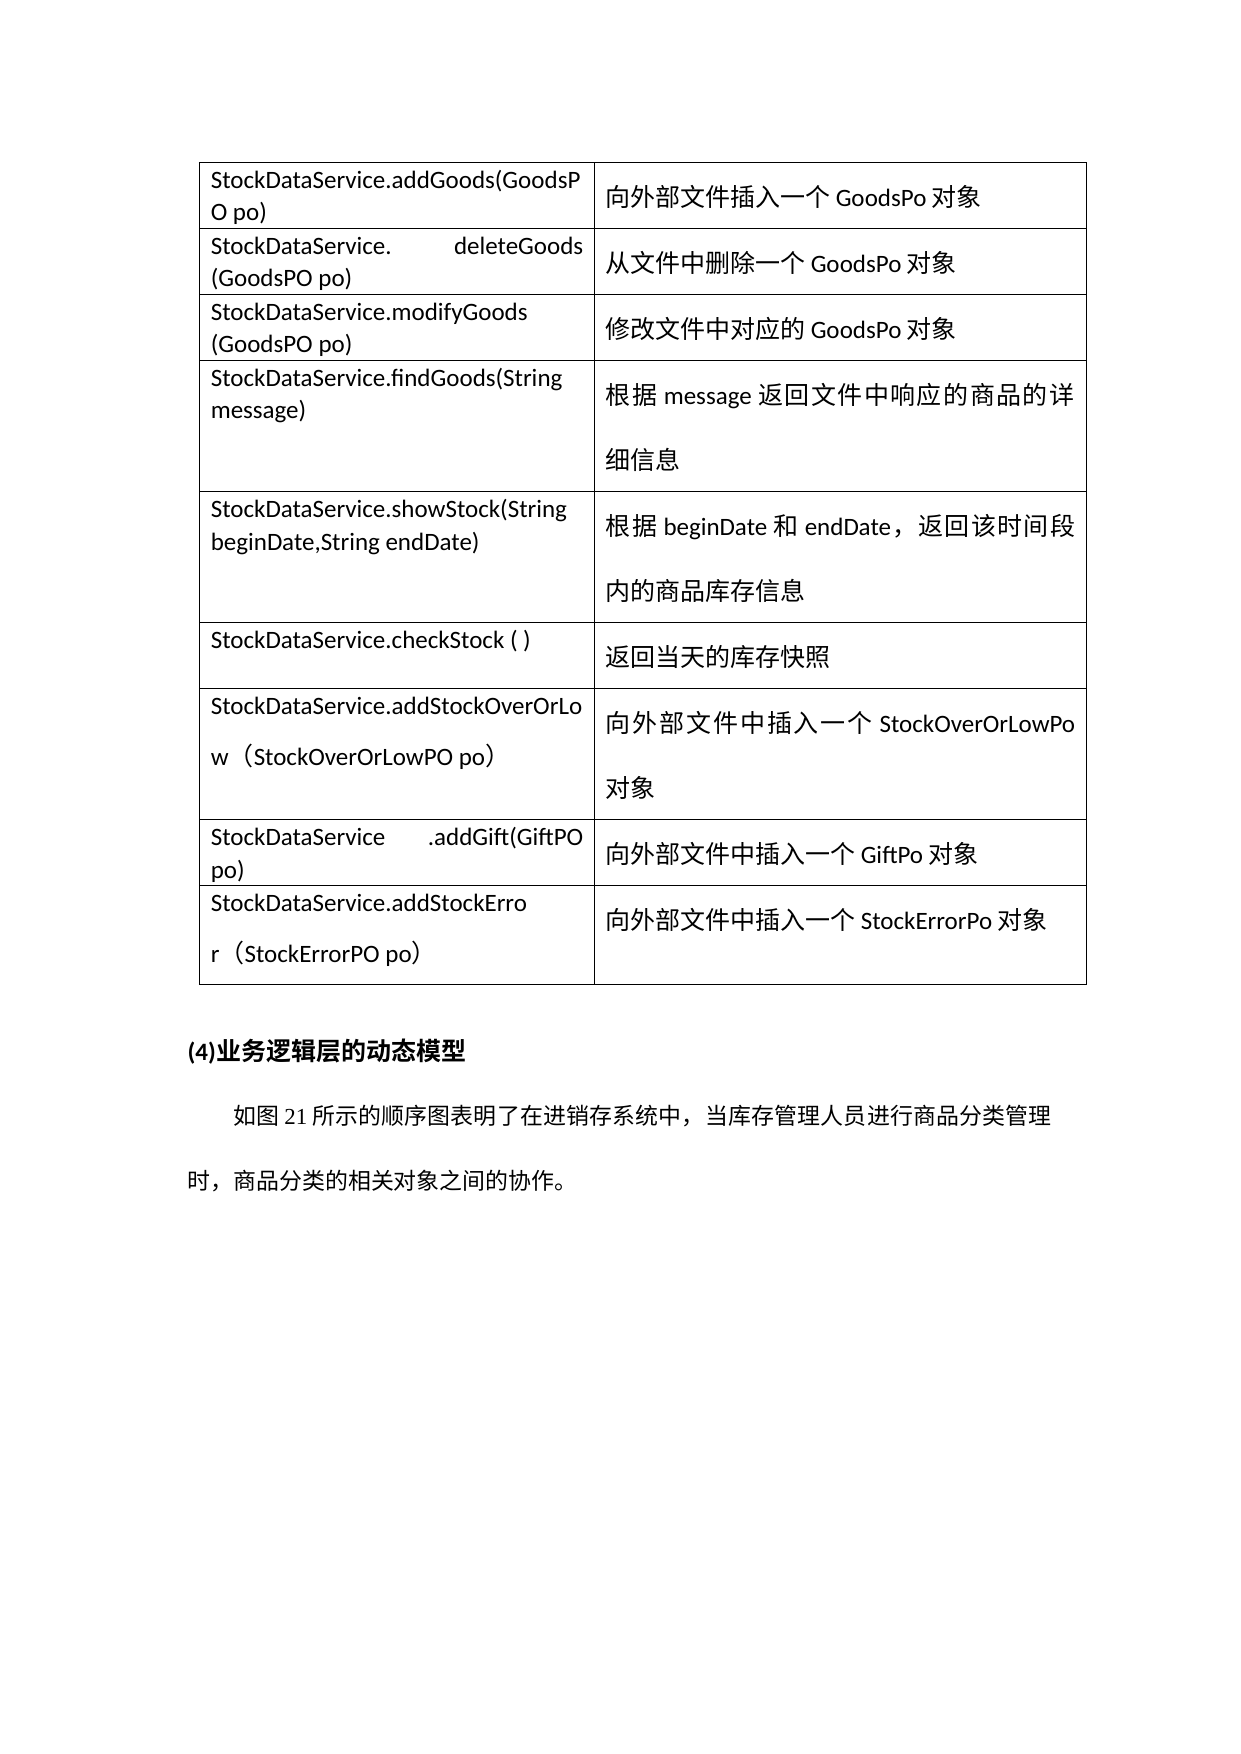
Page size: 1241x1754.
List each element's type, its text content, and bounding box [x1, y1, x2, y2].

text (4)业务逻辑层的动态模型 [187, 1017, 1053, 1082]
table_cell 向外部文件中插入一个StockOverOrLowPo对象 [595, 689, 1086, 819]
table_cell 向外部文件插入一个GoodsPo对象 [595, 163, 1086, 228]
table_cell StockDataService .addGift(GiftPO po) [200, 820, 594, 885]
table_cell 修改文件中对应的GoodsPo对象 [595, 295, 1086, 360]
table_cell StockDataService.showStock(String beginDate,String endDate) [200, 492, 594, 622]
table_cell StockDataService.addStockError（StockErrorPO po） [200, 886, 594, 984]
table_cell 向外部文件中插入一个StockErrorPo对象 [595, 886, 1086, 984]
table_cell 根据beginDate和endDate，返回该时间段内的商品库存信息 [595, 492, 1086, 622]
table_cell StockDataService.addStockOverOrLow（StockOverOrLowPO po） [200, 689, 594, 819]
table_cell 向外部文件中插入一个GiftPo对象 [595, 820, 1086, 885]
table_cell StockDataService.checkStock ( ) [200, 623, 594, 688]
table_cell 返回当天的库存快照 [595, 623, 1086, 688]
text 如图21所示的顺序图表明了在进销存系统中，当库存管理人员进行商品分类管理时，商品分类的相关对象之间的协作。 [187, 1082, 1053, 1212]
table_cell 从文件中删除一个GoodsPo对象 [595, 229, 1086, 294]
table_cell StockDataService.addGoods(GoodsPO po) [200, 163, 594, 228]
table_cell StockDataService. deleteGoods (GoodsPO po) [200, 229, 594, 294]
table_cell 根据message返回文件中响应的商品的详细信息 [595, 361, 1086, 491]
table_cell StockDataService.modifyGoods (GoodsPO po) [200, 295, 594, 360]
table_cell StockDataService.findGoods(String message) [200, 361, 594, 491]
